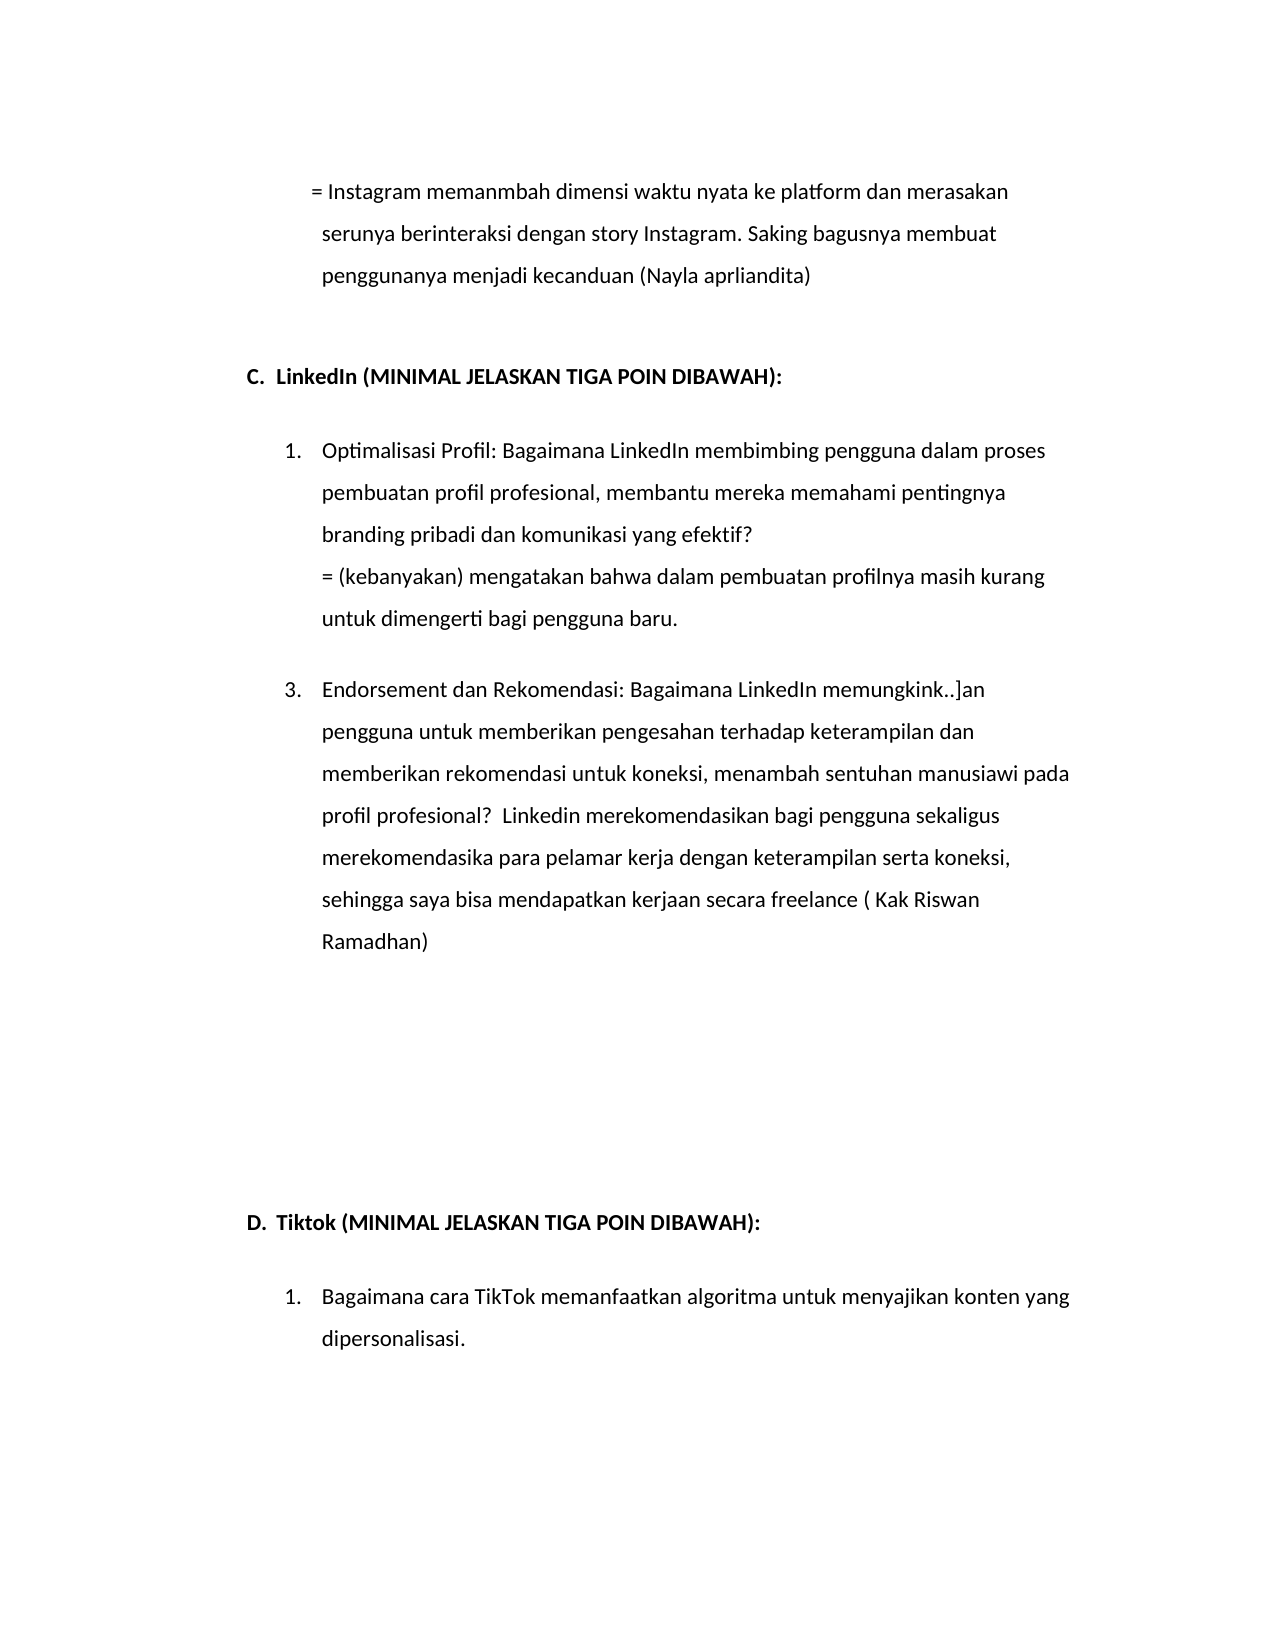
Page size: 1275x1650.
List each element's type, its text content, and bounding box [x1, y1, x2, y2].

text = Instagram memanmbah dimensi waktu nyata ke platform dan merasakan serunya berinteraksi dengan story Instagram. Saking bagusnya membuat penggunanya menjadi kecanduan (Nayla aprliandita) [311, 177, 1088, 289]
text C. LinkedIn (MINIMAL JELASKAN TIGA POIN DIBAWAH): [247, 362, 1098, 390]
text 3. Endorsement dan Rekomendasi: Bagaimana LinkedIn memungkink..]an pengguna untuk memberikan pengesahan terhadap keterampilan dan memberikan rekomendasi untuk koneksi, menambah sentuhan manusiawi pada profil profesional? Linkedin merekomendasikan bagi pengguna sekaligus merekomendasika para pelamar kerja dengan keterampilan serta koneksi, sehingga saya bisa mendapatkan kerjaan secara freelance ( Kak Riswan Ramadhan) [284, 675, 1080, 955]
list Bagaimana cara TikTok memanfaatkan algoritma untuk menyajikan konten yang dipersonalisasi. [284, 1282, 1098, 1352]
text D. Tiktok (MINIMAL JELASKAN TIGA POIN DIBAWAH): [247, 1208, 1098, 1236]
text = (kebanyakan) mengatakan bahwa dalam pembuatan profilnya masih kurang untuk dimengerti bagi pengguna baru. [284, 562, 1083, 632]
text 1. Optimalisasi Profil: Bagaimana LinkedIn membimbing pengguna dalam proses pembuatan profil profesional, membantu mereka memahami pentingnya branding pribadi dan komunikasi yang efektif? [284, 436, 1083, 548]
